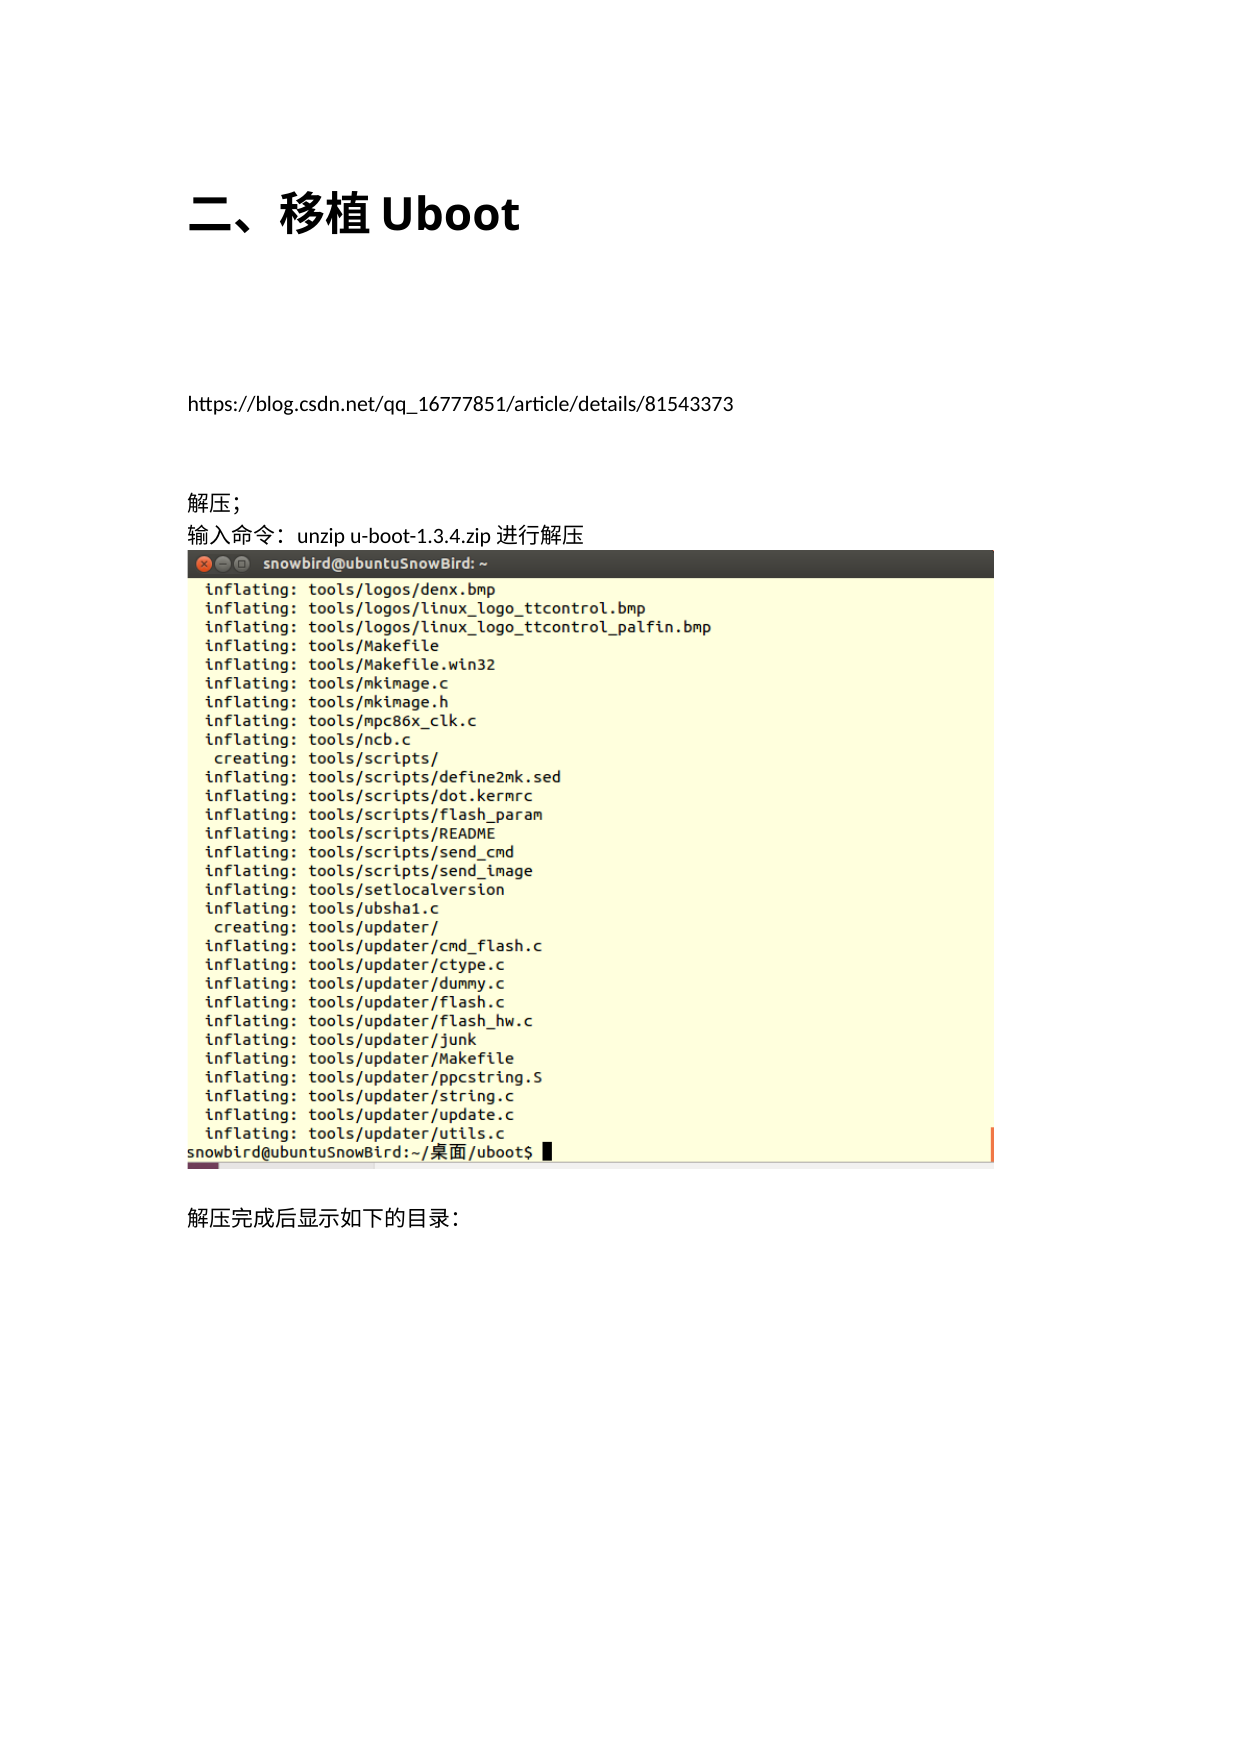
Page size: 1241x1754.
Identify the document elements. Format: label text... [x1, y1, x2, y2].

picture [187, 550, 994, 1169]
text 解压完成后显示如下的目录： [187, 1200, 1053, 1233]
subtitle 二、移植Uboot [187, 162, 1053, 259]
text 输入命令：unzip u-boot-1.3.4.zip 进行解压 [187, 518, 1053, 550]
text https://blog.csdn.net/qq_16777851/article/details/81543373 [187, 388, 1053, 420]
text 解压； [187, 485, 1053, 518]
